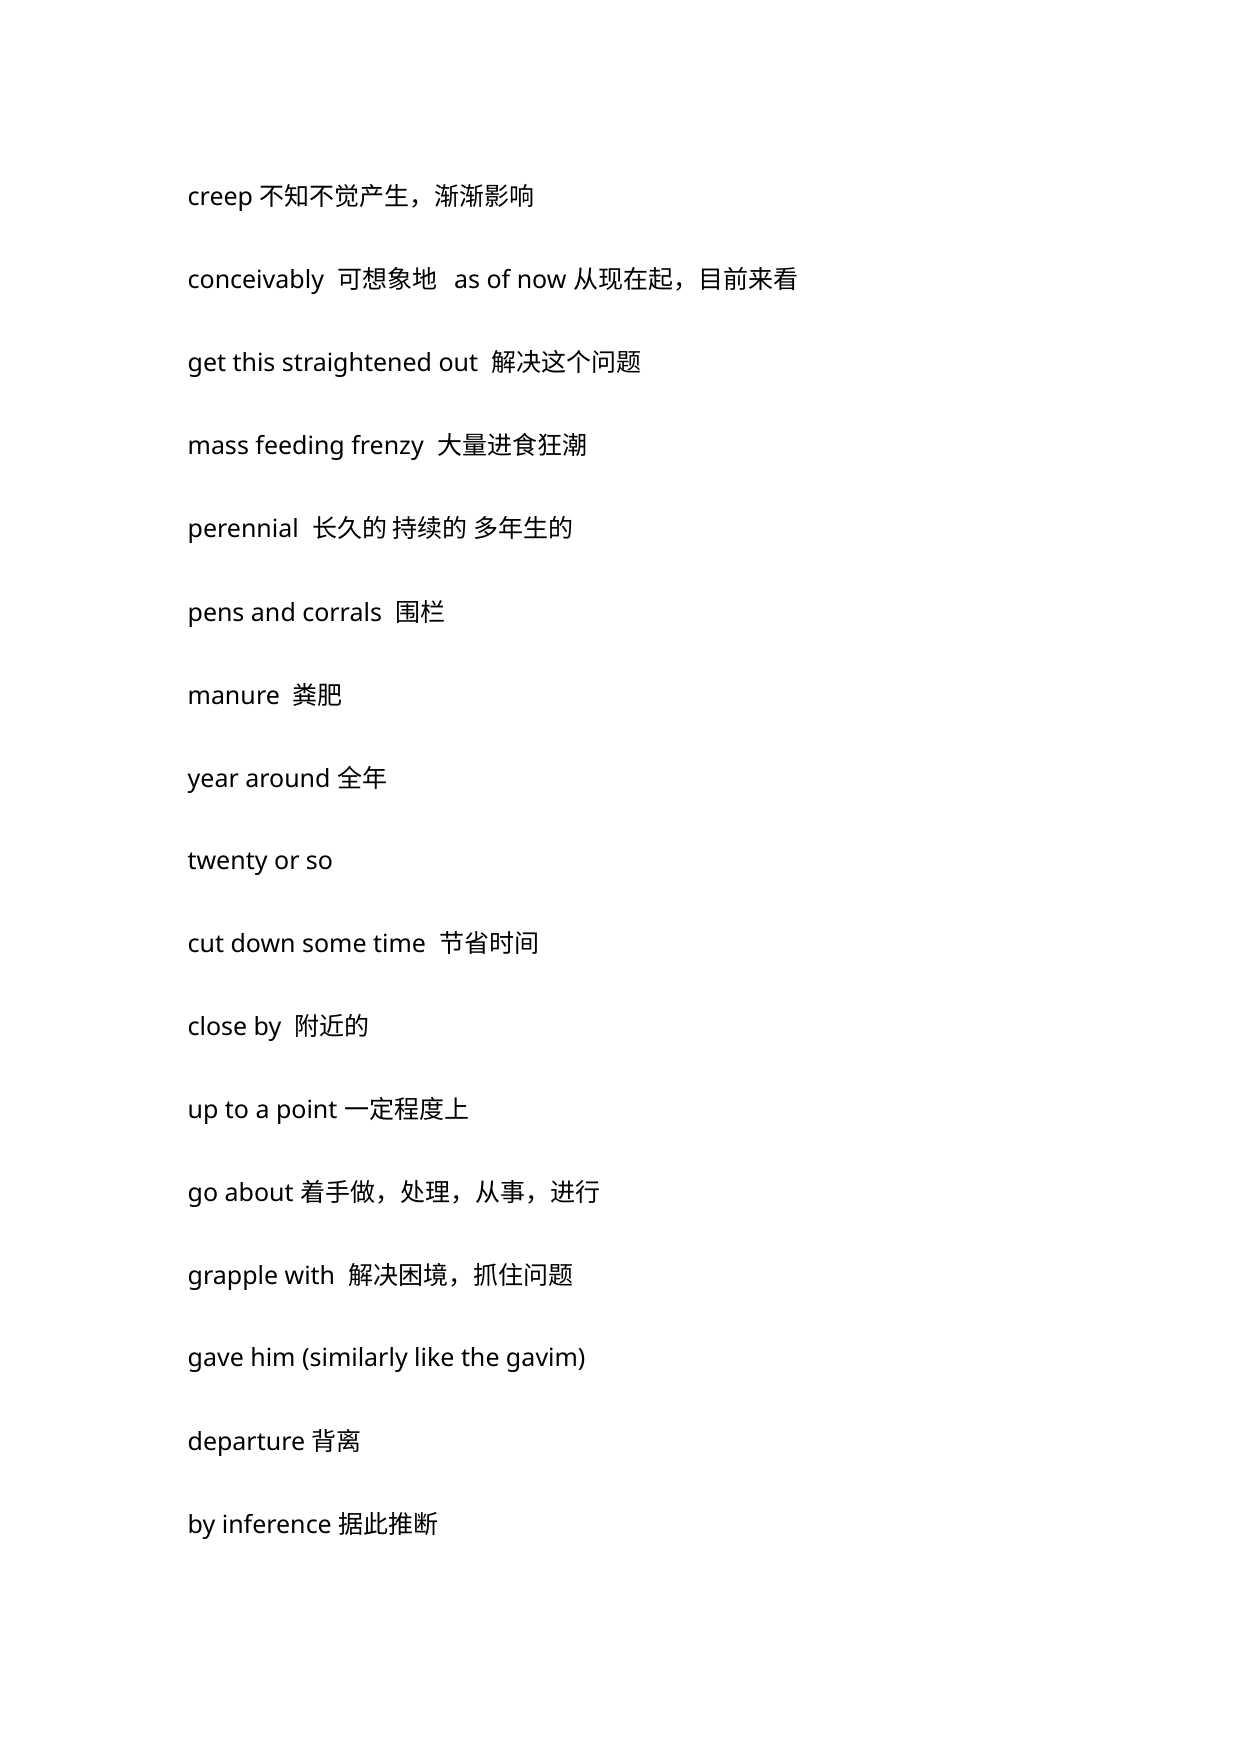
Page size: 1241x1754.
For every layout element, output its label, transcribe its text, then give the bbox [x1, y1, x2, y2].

text creep 不知不觉产生，渐渐影响 [187, 162, 1053, 227]
text go about 着手做，处理，从事，进行 [187, 1158, 1053, 1223]
text by inference 据此推断 [187, 1490, 1053, 1555]
text manure 粪肥 [187, 661, 1053, 726]
text gave him (similarly like the gavim) [187, 1324, 1053, 1389]
text departure 背离 [187, 1407, 1053, 1472]
text up to a point 一定程度上 [187, 1075, 1053, 1140]
text perennial 长久的 持续的 多年生的 [187, 494, 1053, 559]
text mass feeding frenzy 大量进食狂潮 [187, 411, 1053, 476]
text year around 全年 [187, 744, 1053, 809]
text get this straightened out 解决这个问题 [187, 328, 1053, 393]
text cut down some time 节省时间 [187, 909, 1053, 974]
text close by 附近的 [187, 992, 1053, 1057]
text conceivably 可想象地 as of now 从现在起，目前来看 [187, 245, 1053, 310]
text grapple with 解决困境，抓住问题 [187, 1241, 1053, 1306]
text twenty or so [187, 827, 1053, 892]
text pens and corrals 围栏 [187, 578, 1053, 643]
